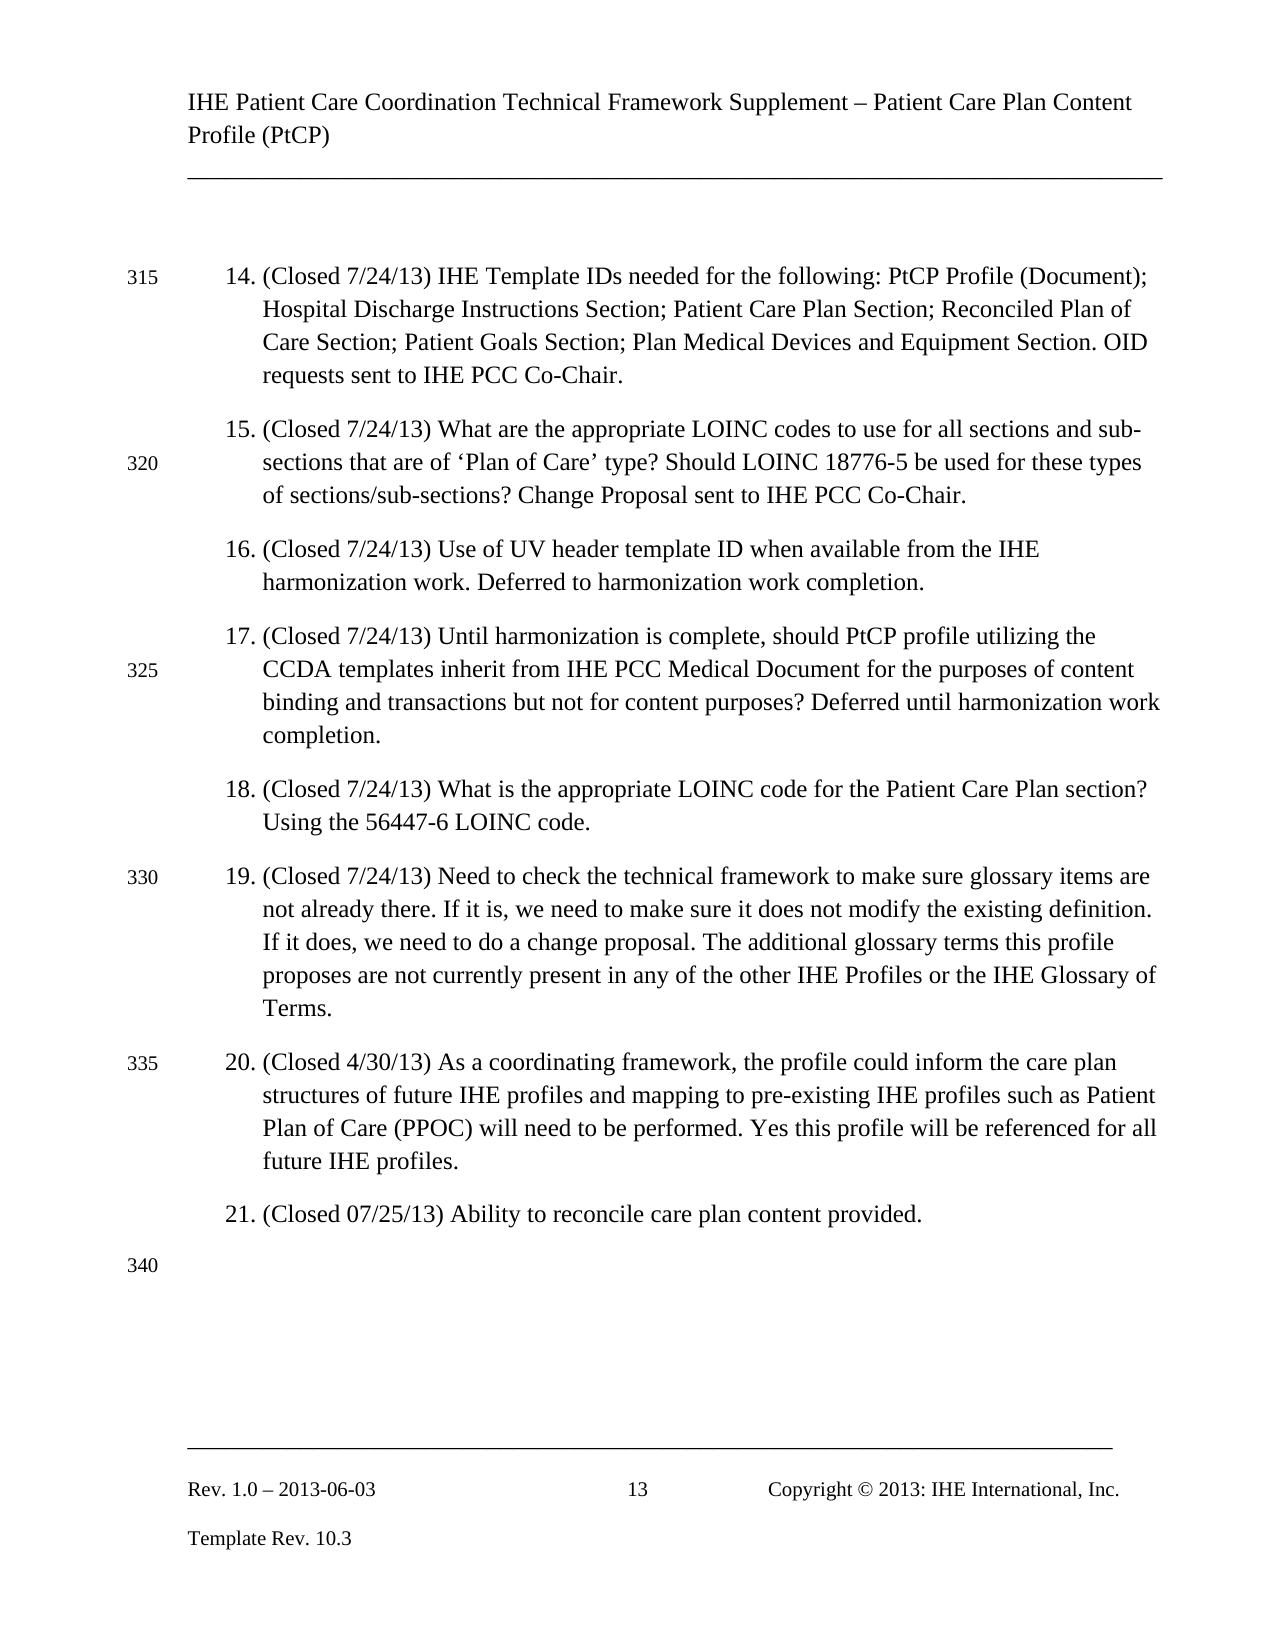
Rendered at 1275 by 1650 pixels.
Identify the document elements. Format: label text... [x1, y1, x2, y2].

list (Closed 7/24/13) What is the appropriate LOINC code for the Patient Care Plan section? Using the 56447-6 LOINC code. [225, 774, 1162, 836]
list (Closed 7/24/13) IHE Template IDs needed for the following: PtCP Profile (Document); Hospital Discharge Instructions Section; Patient Care Plan Section; Reconciled Plan of Care Section; Patient Goals Section; Plan Medical Devices and Equipment Section. OID requests sent to IHE PCC Co-Chair. [225, 261, 1162, 389]
list (Closed 7/24/13) Use of UV header template ID when available from the IHE harmonization work. Deferred to harmonization work completion. [225, 534, 1162, 596]
list (Closed 7/24/13) Until harmonization is complete, should PtCP profile utilizing the CCDA templates inherit from IHE PCC Medical Document for the purposes of content binding and transactions but not for content purposes? Deferred until harmonization work completion. [225, 621, 1162, 749]
list (Closed 7/24/13) What are the appropriate LOINC codes to use for all sections and sub-sections that are of ‘Plan of Care’ type? Should LOINC 18776-5 be used for these types of sections/sub-sections? Change Proposal sent to IHE PCC Co-Chair. [225, 414, 1162, 509]
list (Closed 7/24/13) Need to check the technical framework to make sure glossary items are not already there. If it is, we need to make sure it does not modify the existing definition. If it does, we need to do a change proposal. The additional glossary terms this profile proposes are not currently present in any of the other IHE Profiles or the IHE Glossary of Terms. [225, 861, 1162, 1022]
list (Closed 07/25/13) Ability to reconcile care plan content provided. [225, 1199, 1162, 1228]
list (Closed 4/30/13) As a coordinating framework, the profile could inform the care plan structures of future IHE profiles and mapping to pre-existing IHE profiles such as Patient Plan of Care (PPOC) will need to be performed. Yes this profile will be referenced for all future IHE profiles. [225, 1047, 1162, 1174]
